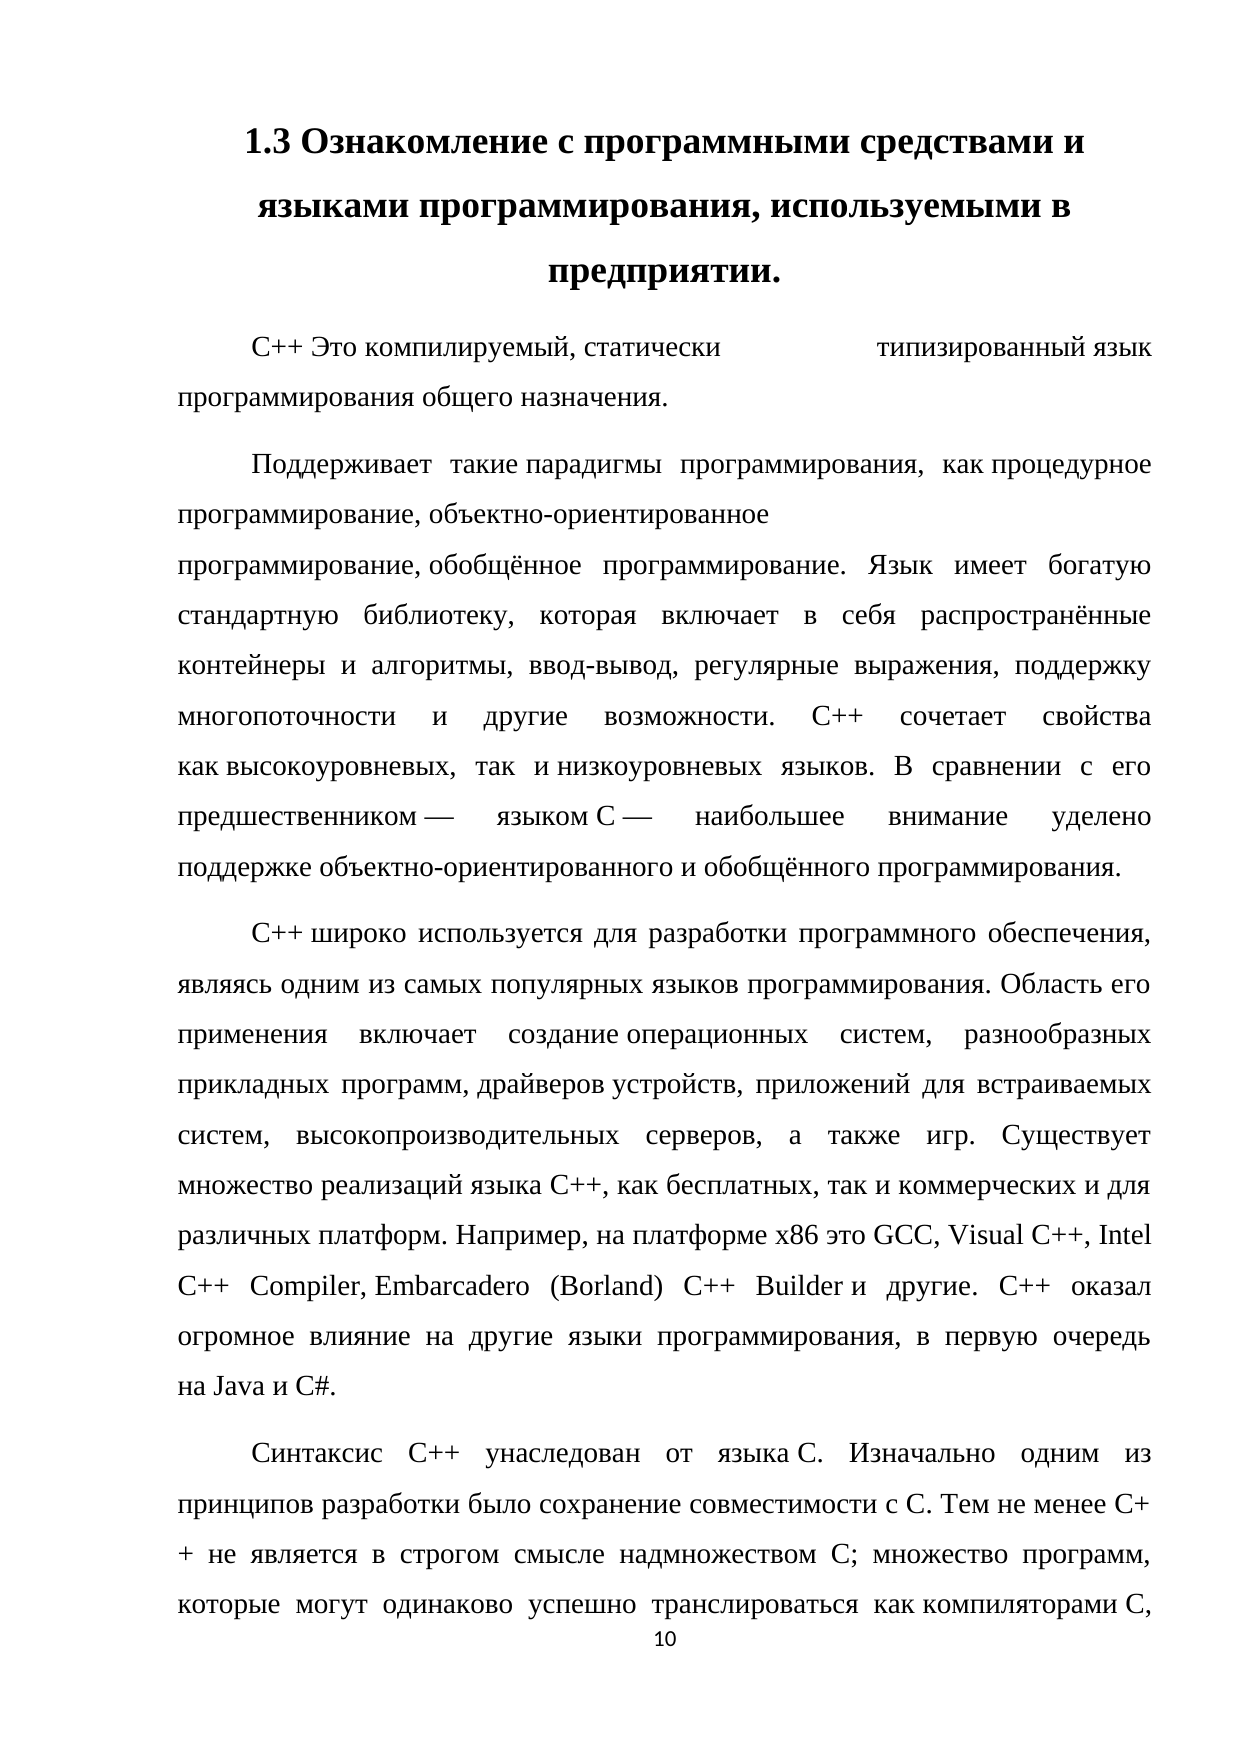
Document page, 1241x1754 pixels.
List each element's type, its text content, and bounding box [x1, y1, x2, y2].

text 1.3 Ознакомление с программными средствами и языками программирования, используемыми в предприятии. [177, 118, 1152, 291]
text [177, 1435, 1152, 1620]
text Поддерживает такие парадигмы программирования, как процедурное программирование, объектно-ориентированное программирование, обобщённое программирование. Язык имеет богатую стандартную библиотеку, которая включает в себя распространённые контейнеры и алгоритмы, ввод-вывод, регулярные выражения, поддержку многопоточности и другие возможности. C++ сочетает свойства как высокоуровневых, так и низкоуровневых языков. В сравнении с его предшественником — языком C — наибольшее внимание уделено поддержке объектно-ориентированного и обобщённого программирования. [177, 446, 1152, 882]
text C++ Это компилируемый, статически типизированный язык программирования общего назначения. [177, 329, 1152, 413]
text C++ широко используется для разработки программного обеспечения, являясь одним из самых популярных языков программирования. Область его применения включает создание операционных систем, разнообразных прикладных программ, драйверов устройств, приложений для встраиваемых систем, высокопроизводительных серверов, а также игр. Существует множество реализаций языка C++, как бесплатных, так и коммерческих и для различных платформ. Например, на платформе x86 это GCC, Visual C++, Intel C++ Compiler, Embarcadero (Borland) C++ Builder и другие. C++ оказал огромное влияние на другие языки программирования, в первую очередь на Java и C#. [177, 916, 1152, 1402]
